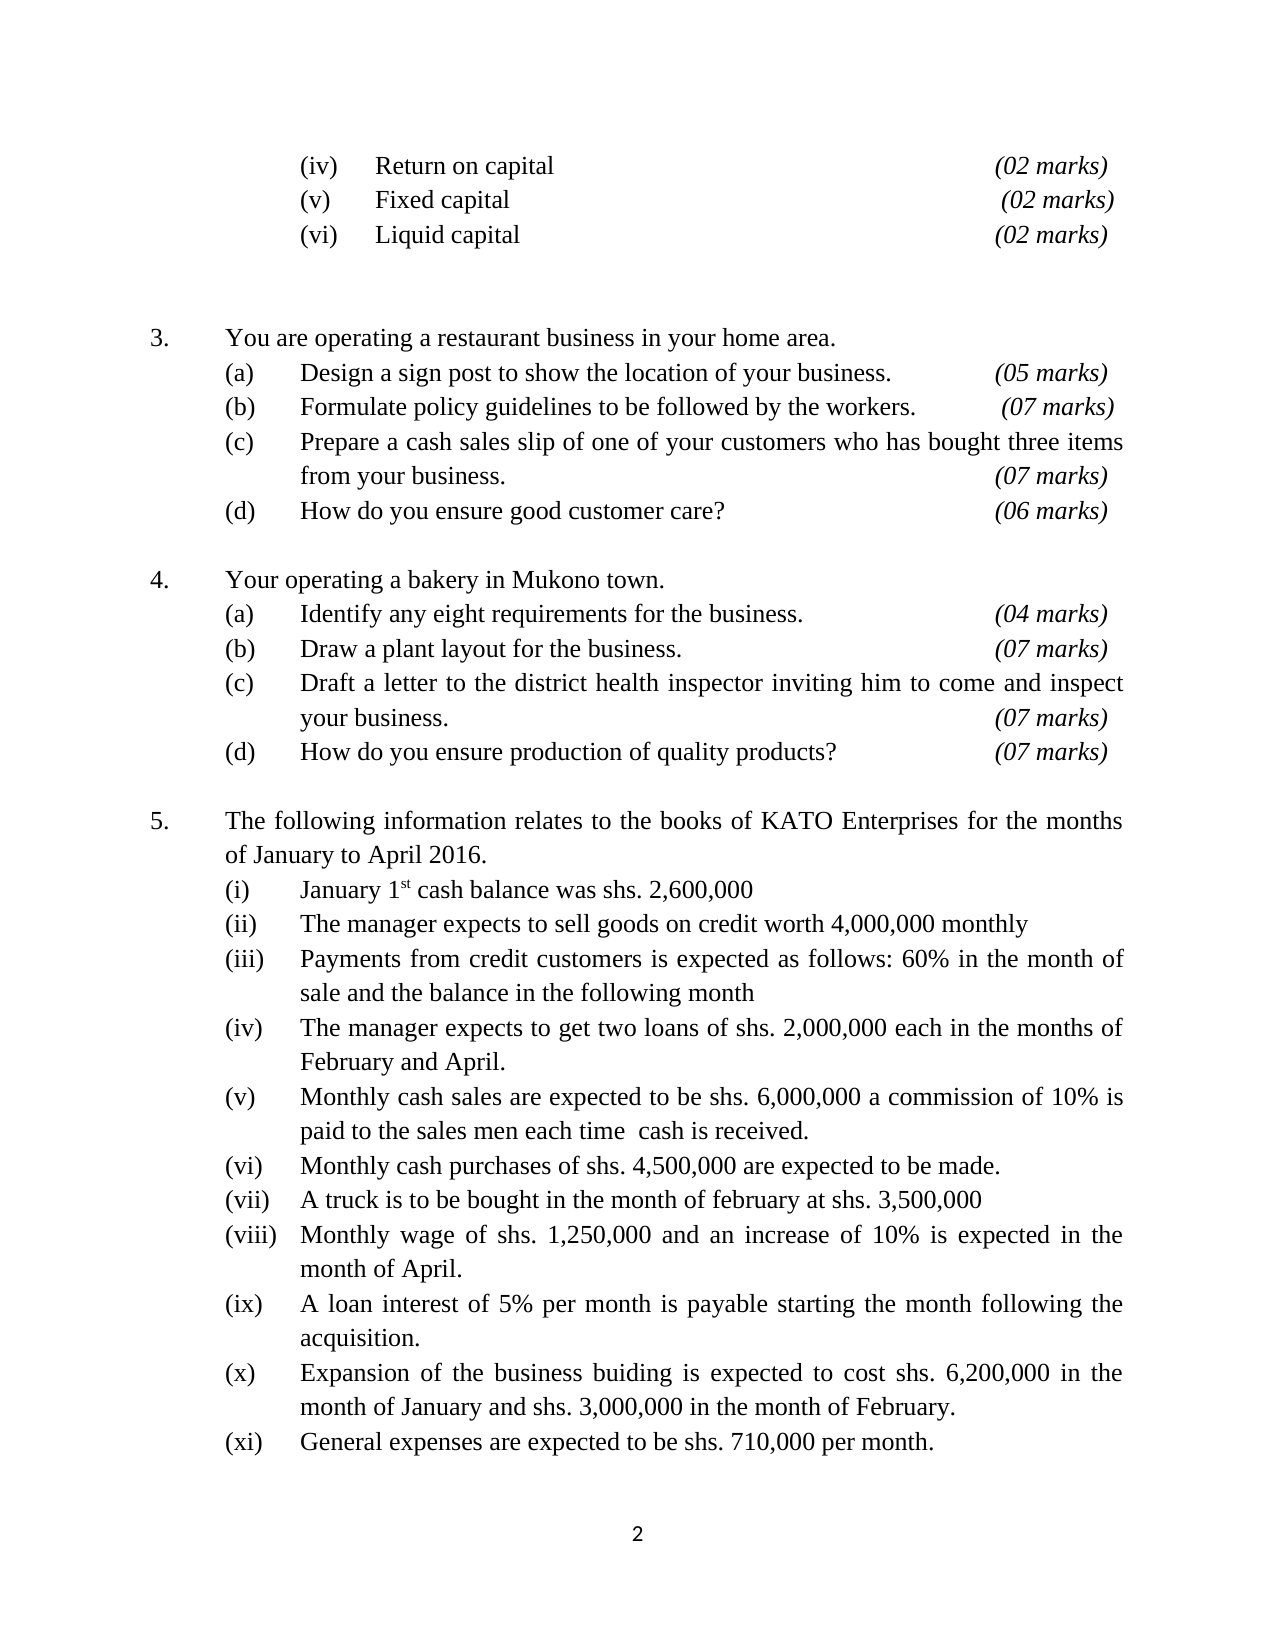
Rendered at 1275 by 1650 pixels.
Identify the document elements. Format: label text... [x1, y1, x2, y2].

list Identify any eight requirements for the business. (04 marks) [225, 598, 1125, 628]
list Draft a letter to the district health inspector inviting him to come and inspect your business. (07 marks) [225, 667, 1125, 732]
list Prepare a cash sales slip of one of your customers who has bought three items from your business. (07 marks) [225, 426, 1125, 490]
list Design a sign post to show the location of your business. (05 marks) [225, 357, 1125, 387]
list The manager expects to sell goods on credit worth 4,000,000 monthly [225, 908, 1125, 938]
list Formulate policy guidelines to be followed by the workers. (07 marks) [225, 391, 1125, 421]
list Liquid capital (02 marks) [300, 219, 1125, 249]
list Monthly cash sales are expected to be shs. 6,000,000 a commission of 10% is paid to the sales men each time cash is received. [225, 1081, 1125, 1145]
list Fixed capital (02 marks) [300, 184, 1125, 214]
list How do you ensure production of quality products? (07 marks) [225, 736, 1125, 766]
list The manager expects to get two loans of shs. 2,000,000 each in the months of February and April. [225, 1012, 1125, 1076]
list You are operating a restaurant business in your home area. [150, 322, 1125, 352]
list Your operating a bakery in Mukono town. [150, 564, 1125, 594]
list Monthly wage of shs. 1,250,000 and an increase of 10% is expected in the month of April. [225, 1219, 1125, 1283]
list January 1st cash balance was shs. 2,600,000 [225, 874, 1125, 904]
list Return on capital (02 marks) [300, 150, 1125, 180]
list A loan interest of 5% per month is payable starting the month following the acquisition. [225, 1288, 1125, 1352]
list How do you ensure good customer care? (06 marks) [225, 495, 1125, 525]
list Expansion of the business buiding is expected to cost shs. 6,200,000 in the month of January and shs. 3,000,000 in the month of February. [225, 1357, 1125, 1421]
list Draw a plant layout for the business. (07 marks) [225, 633, 1125, 663]
list Payments from credit customers is expected as follows: 60% in the month of sale and the balance in the following month [225, 943, 1125, 1007]
list Monthly cash purchases of shs. 4,500,000 are expected to be made. [225, 1150, 1125, 1180]
list General expenses are expected to be shs. 710,000 per month. [225, 1426, 1125, 1456]
list The following information relates to the books of KATO Enterprises for the months of January to April 2016. [150, 805, 1125, 869]
list A truck is to be bought in the month of february at shs. 3,500,000 [225, 1184, 1125, 1214]
